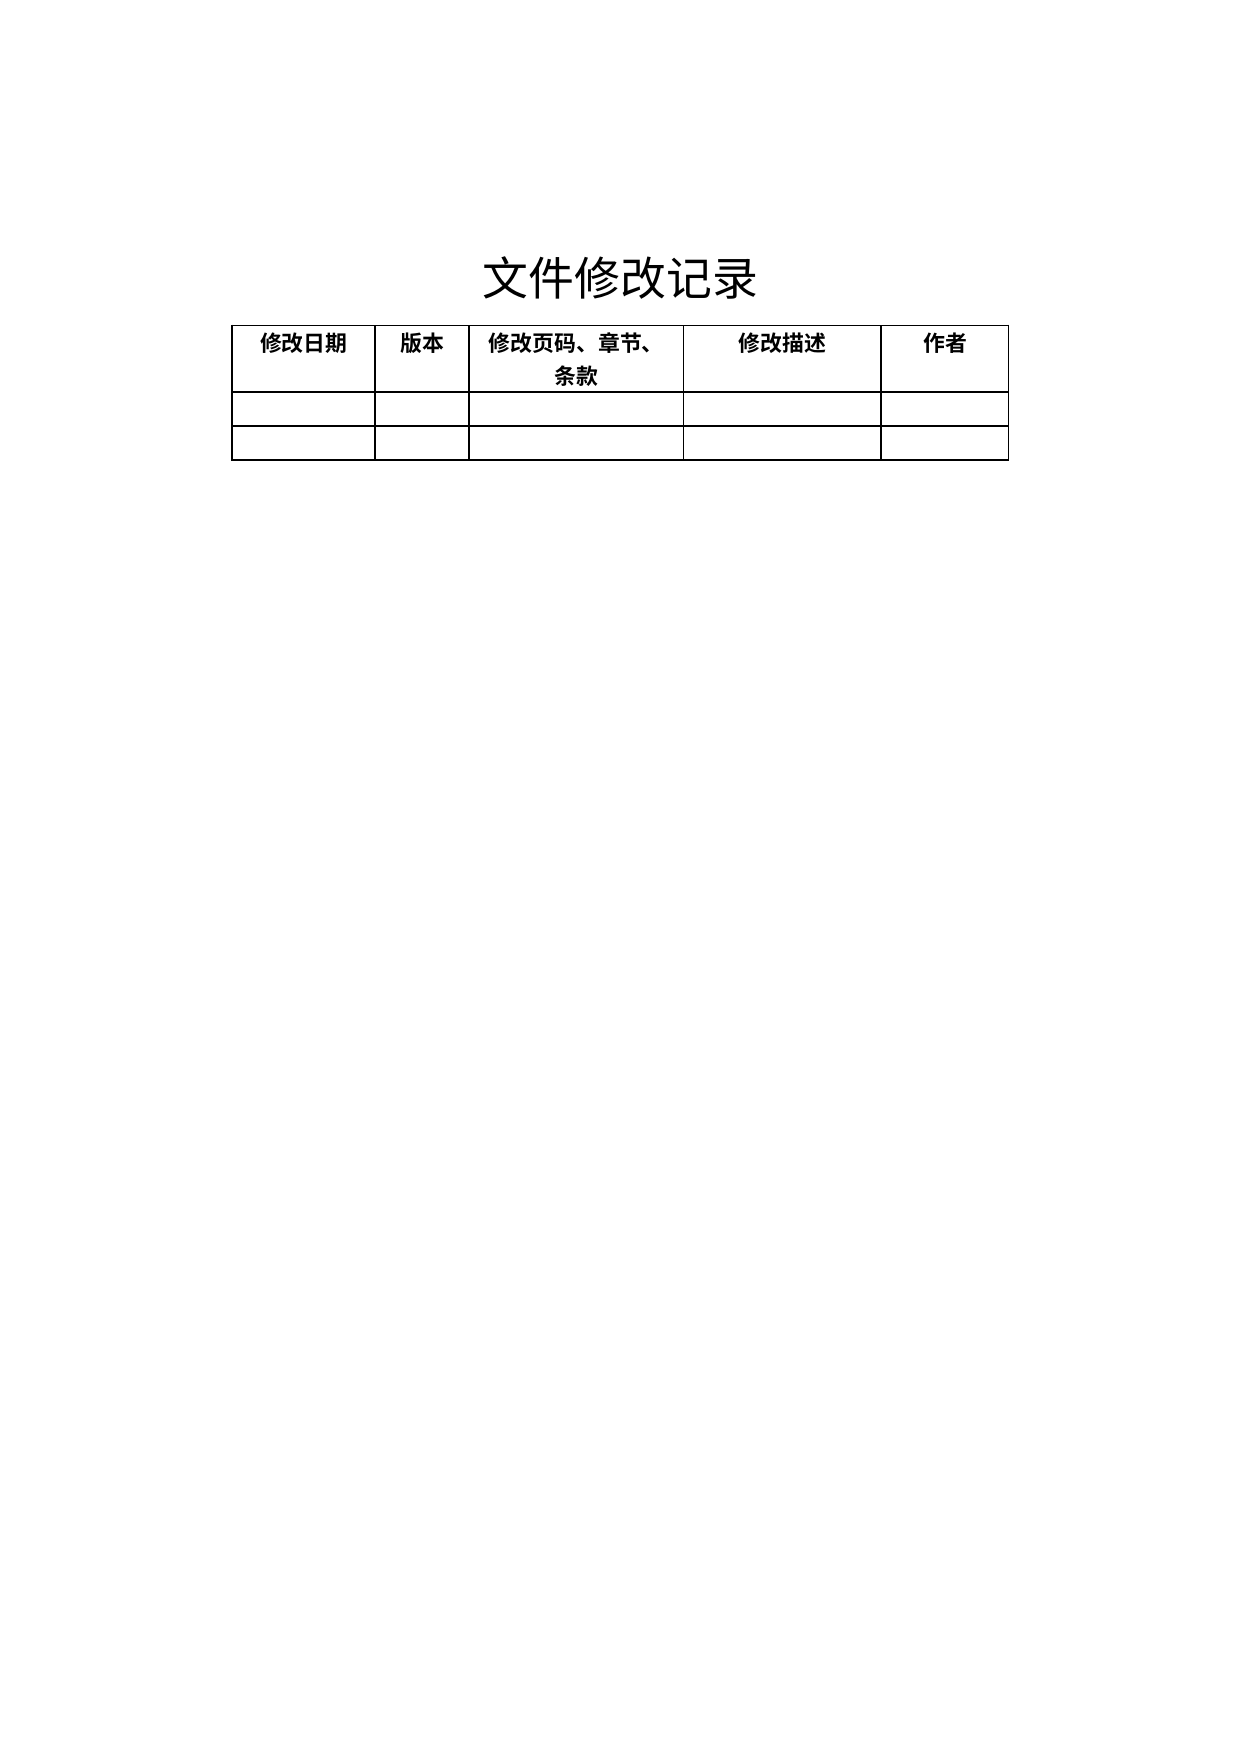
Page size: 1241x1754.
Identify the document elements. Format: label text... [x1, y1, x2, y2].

table_cell [233, 427, 374, 459]
table_header 修改日期 [233, 326, 374, 391]
table_cell [470, 427, 683, 459]
table_cell [376, 393, 468, 425]
table_cell [470, 393, 683, 425]
table_header 修改描述 [684, 326, 880, 391]
table_cell [684, 427, 880, 459]
table_cell [376, 427, 468, 459]
table_header 版本 [376, 326, 468, 391]
table_cell [684, 393, 880, 425]
table_cell [233, 393, 374, 425]
text 文件修改记录 [187, 227, 1053, 324]
table_cell [882, 393, 1008, 425]
table_cell [882, 427, 1008, 459]
table_header 作者 [882, 326, 1008, 391]
table_header 修改页码、章节、条款 [470, 326, 683, 391]
